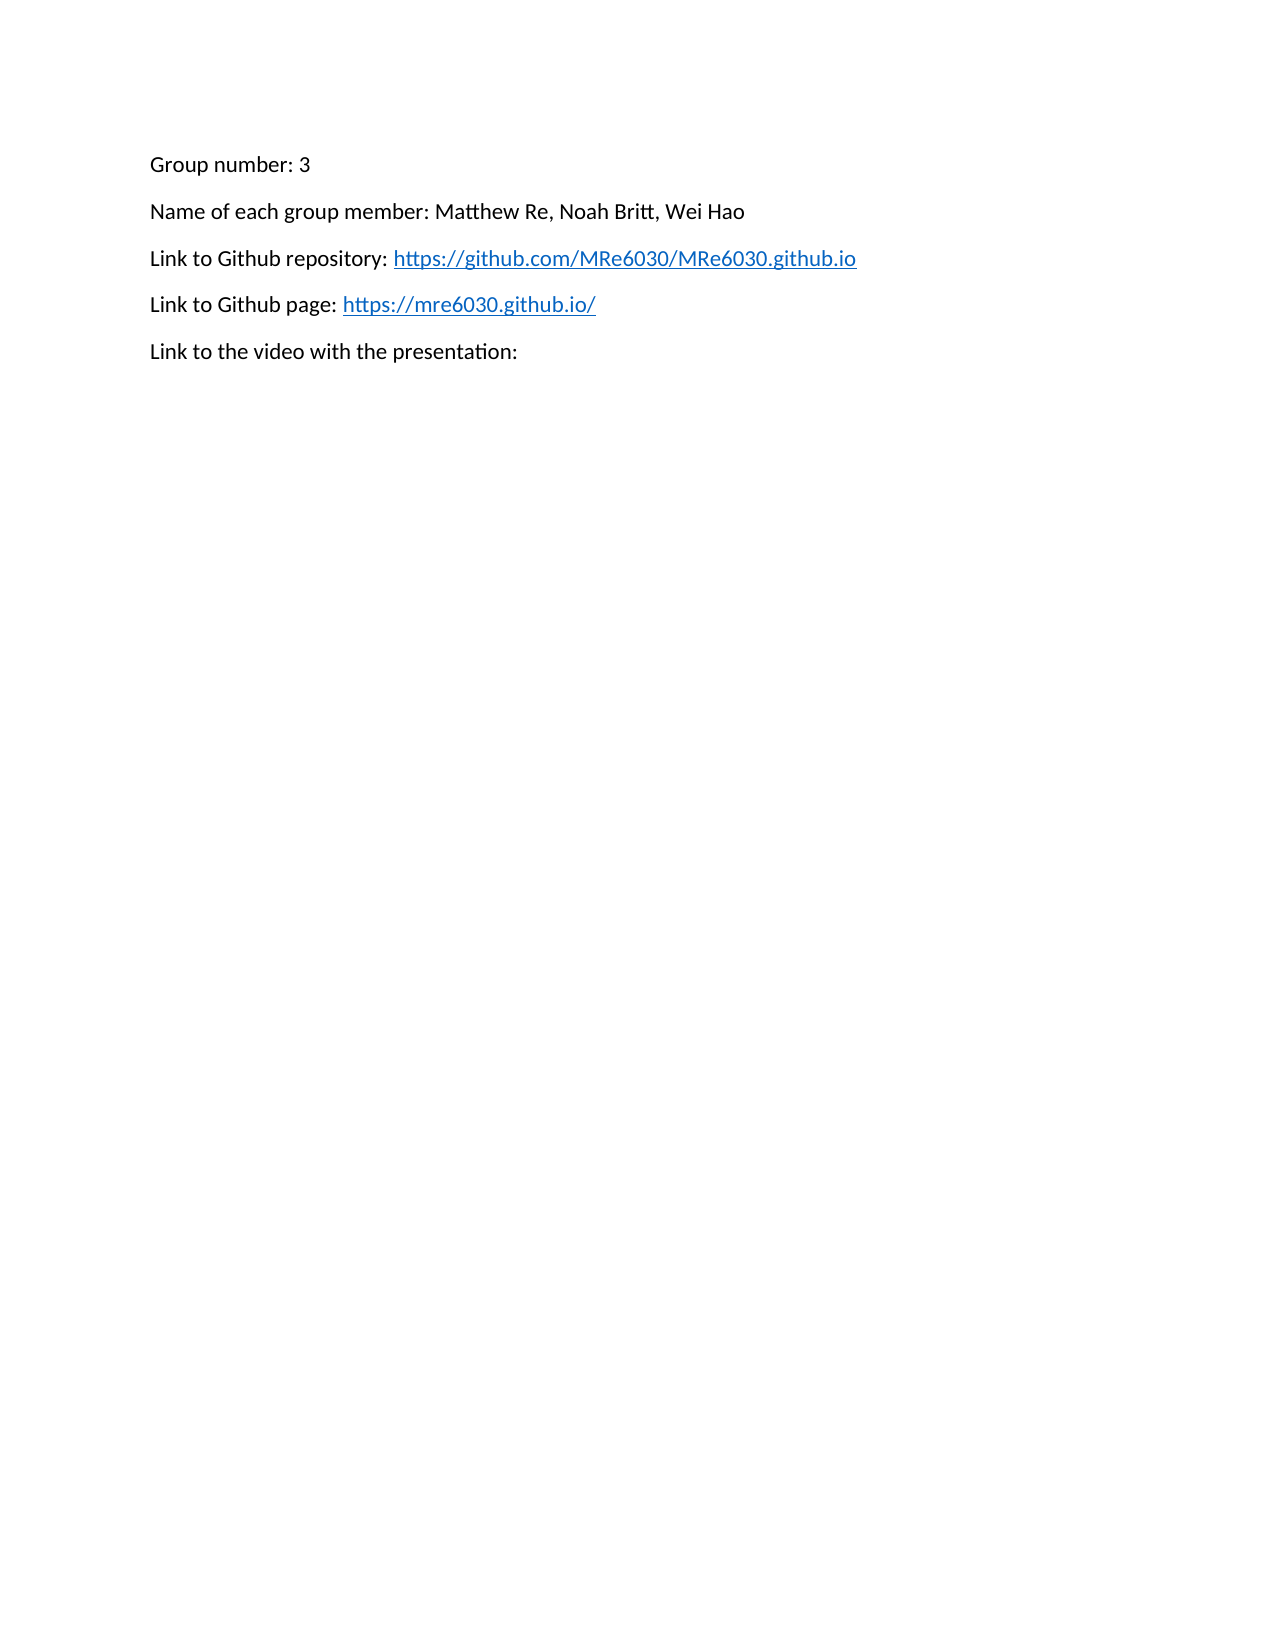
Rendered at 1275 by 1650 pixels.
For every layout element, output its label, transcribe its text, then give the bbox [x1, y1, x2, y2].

text Link to the video with the presentation: [150, 337, 1125, 366]
text Link to Github repository: https://github.com/MRe6030/MRe6030.github.io [150, 244, 1125, 272]
text Name of each group member: Matthew Re, Noah Britt, Wei Hao [150, 197, 1125, 225]
text Group number: 3 [150, 150, 1125, 178]
text Link to Github page: https://mre6030.github.io/ [150, 291, 1125, 319]
